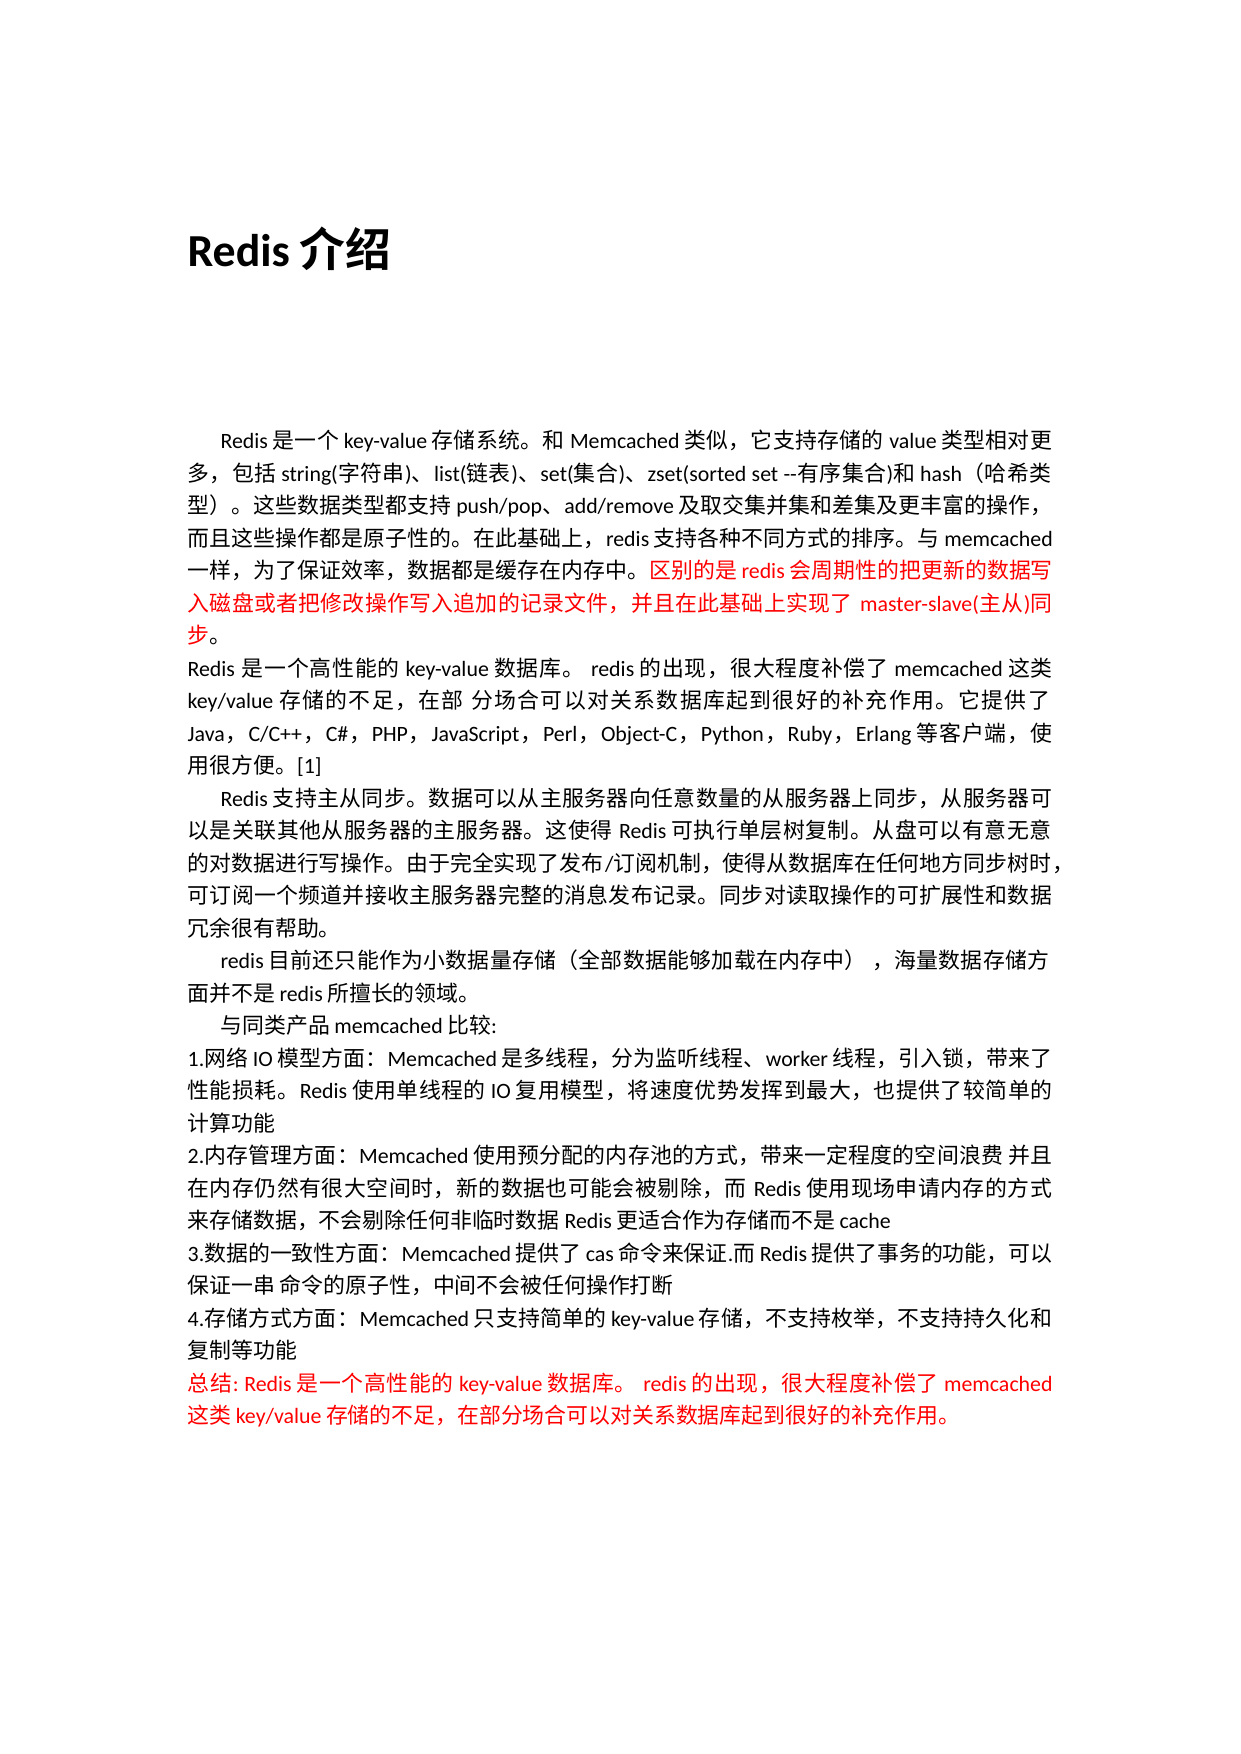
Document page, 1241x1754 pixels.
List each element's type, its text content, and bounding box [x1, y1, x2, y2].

text 与同类产品memcached比较: [187, 1008, 1053, 1040]
text Redis是一个key-value存储系统。和Memcached类似，它支持存储的value类型相对更多，包括string(字符串)、list(链表)、set(集合)、zset(sorted set --有序集合)和hash（哈希类型）。这些数据类型都支持push/pop、add/remove及取交集并集和差集及更丰富的操作，而且这些操作都是原子性的。在此基础上，redis支持各种不同方式的排序。与memcached一样，为了保证效率，数据都是缓存在内存中。区别的是redis会周期性的把更新的数据写入磁盘或者把修改操作写入追加的记录文件，并且在此基础上实现了master-slave(主从)同步。 [187, 423, 1053, 650]
text 3.数据的一致性方面：Memcached提供了cas命令来保证.而Redis提供了事务的功能，可以保证一串 命令的原子性，中间不会被任何操作打断 [187, 1235, 1053, 1300]
text 总结: Redis是一个高性能的key-value数据库。 redis的出现，很大程度补偿了memcached这类key/value存储的不足，在部分场合可以对关系数据库起到很好的补充作用。 [187, 1365, 1053, 1430]
text 2.内存管理方面：Memcached使用预分配的内存池的方式，带来一定程度的空间浪费 并且在内存仍然有很大空间时，新的数据也可能会被剔除，而Redis使用现场申请内存的方式来存储数据，不会剔除任何非临时数据 Redis更适合作为存储而不是cache [187, 1138, 1053, 1235]
text 4.存储方式方面：Memcached只支持简单的key-value存储，不支持枚举，不支持持久化和复制等功能 [187, 1300, 1053, 1365]
text Redis支持主从同步。数据可以从主服务器向任意数量的从服务器上同步，从服务器可以是关联其他从服务器的主服务器。这使得Redis可执行单层树复制。从盘可以有意无意的对数据进行写操作。由于完全实现了发布/订阅机制，使得从数据库在任何地方同步树时，可订阅一个频道并接收主服务器完整的消息发布记录。同步对读取操作的可扩展性和数据冗余很有帮助。 [187, 780, 1053, 943]
text redis目前还只能作为小数据量存储（全部数据能够加载在内存中） ，海量数据存储方面并不是redis所擅长的领域。 [187, 943, 1053, 1008]
text Redis 是一个高性能的key-value数据库。 redis的出现，很大程度补偿了memcached这类key/value存储的不足，在部 分场合可以对关系数据库起到很好的补充作用。它提供了Java，C/C++，C#，PHP，JavaScript，Perl，Object-C，Python，Ruby，Erlang等客户端，使用很方便。[1] [187, 650, 1053, 780]
subtitle Redis介绍 [187, 197, 1053, 295]
text 1.网络IO模型方面：Memcached是多线程，分为监听线程、worker线程，引入锁，带来了性能损耗。Redis使用单线程的IO复用模型，将速度优势发挥到最大，也提供了较简单的计算功能 [187, 1040, 1053, 1138]
